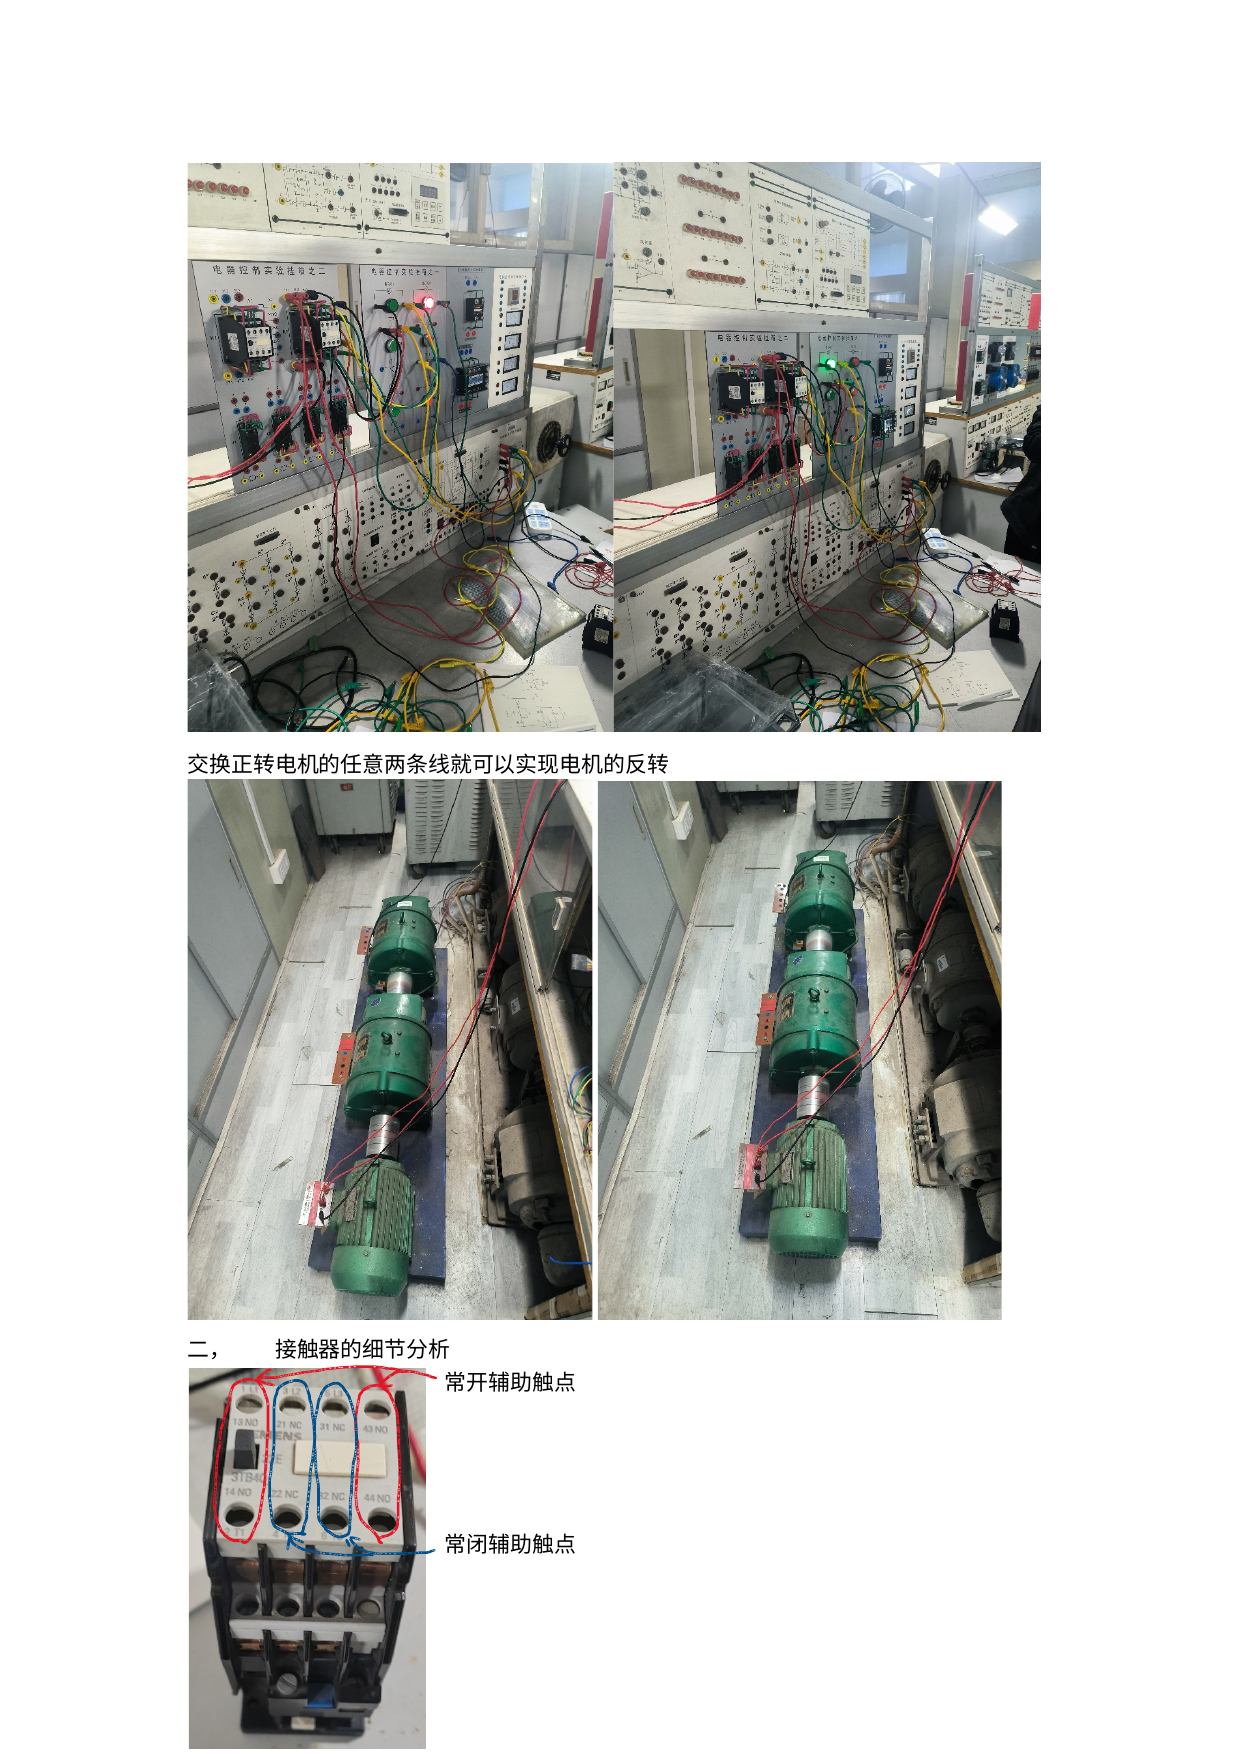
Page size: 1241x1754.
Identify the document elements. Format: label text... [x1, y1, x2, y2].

picture [350, 1373, 430, 1552]
picture [216, 1381, 266, 1540]
picture [358, 1387, 398, 1536]
picture [264, 1368, 320, 1376]
text 常开辅助触点 [187, 1364, 1053, 1397]
picture [316, 1385, 355, 1535]
picture [188, 1368, 430, 1751]
picture [400, 1368, 430, 1374]
text 常闭辅助触点 [430, 1527, 1053, 1559]
picture [597, 781, 1002, 1320]
picture [187, 162, 1041, 732]
text 交换正转电机的任意两条线就可以实现电机的反转 [187, 747, 1053, 779]
picture [294, 1465, 363, 1553]
picture [187, 779, 593, 1320]
picture [271, 1382, 313, 1532]
list 接触器的细节分析 [187, 1332, 1053, 1364]
